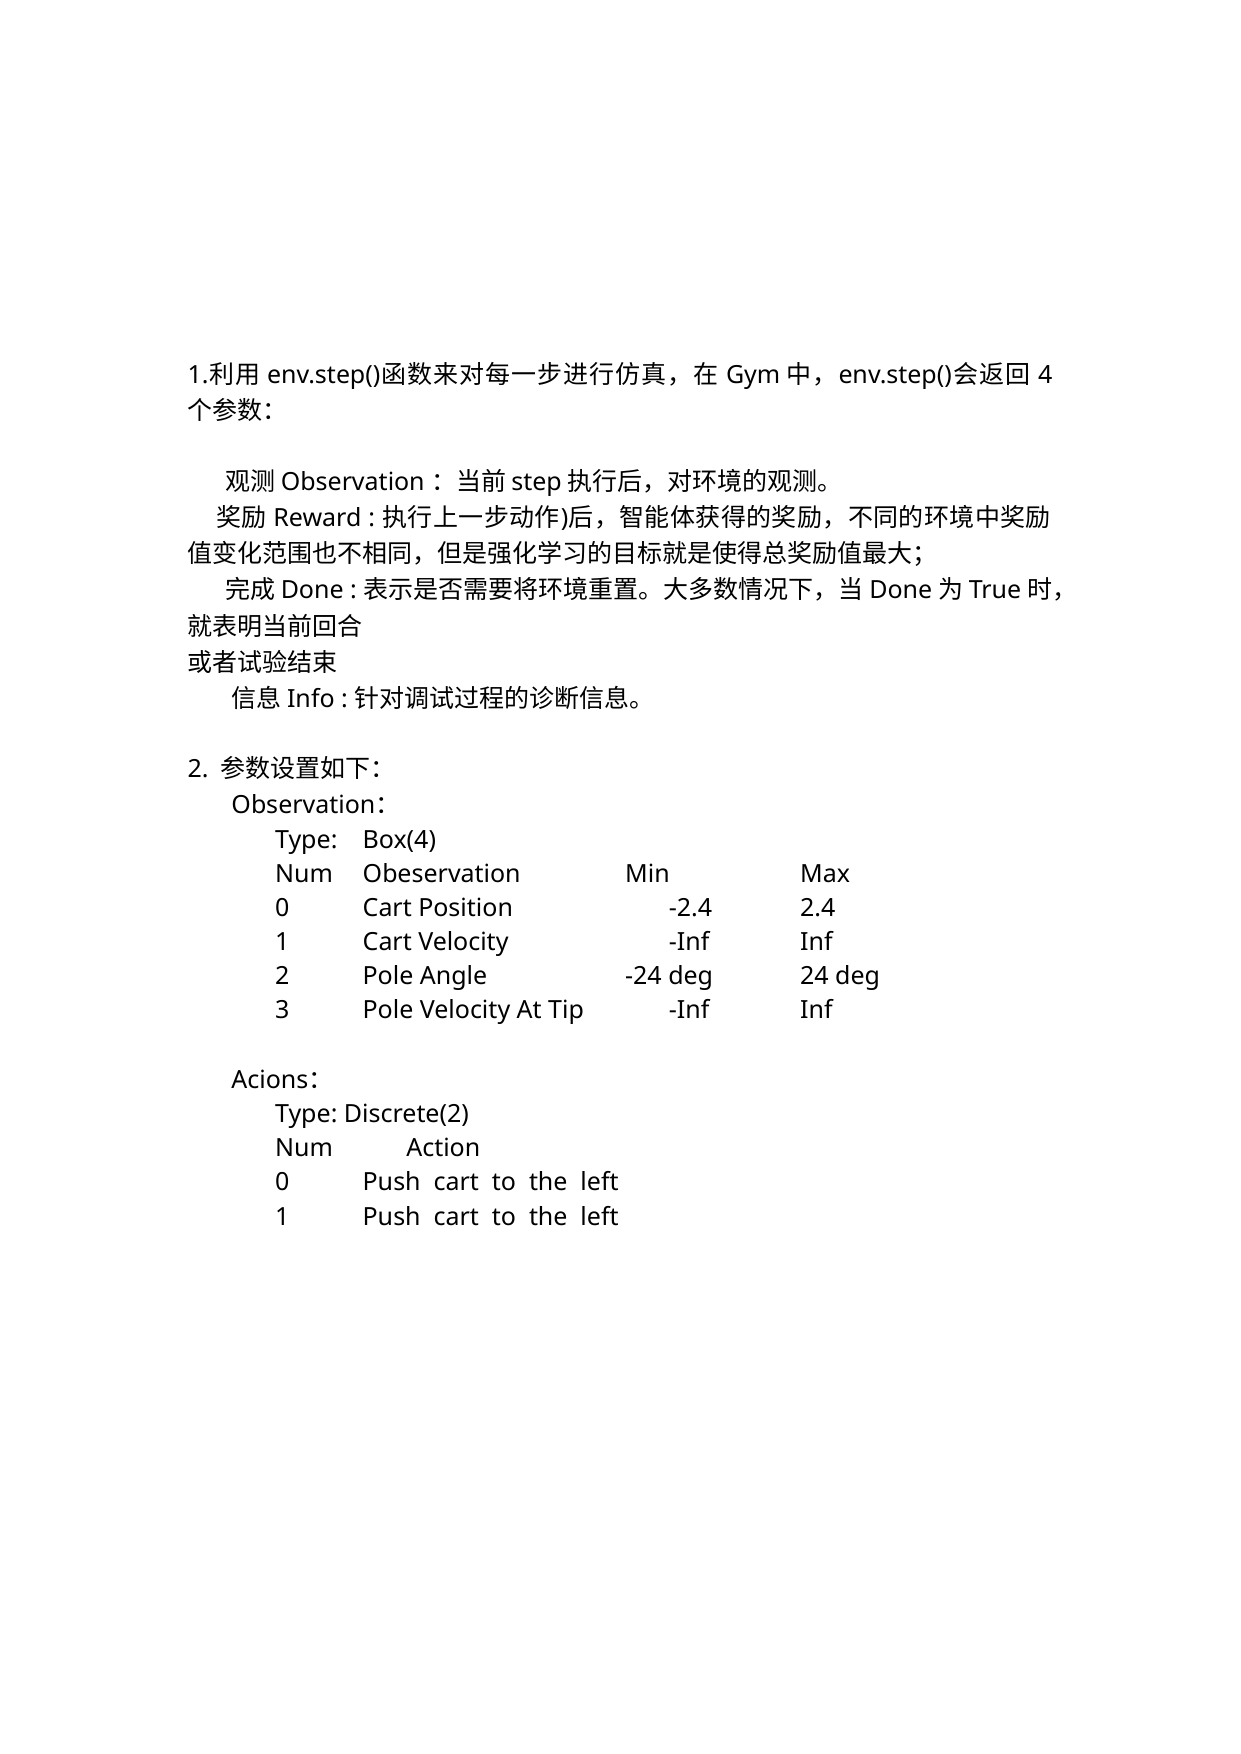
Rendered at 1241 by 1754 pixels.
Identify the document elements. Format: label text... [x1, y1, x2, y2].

text 或者试验结束 [187, 642, 1053, 678]
text 1.利用env.step()函数来对每一步进行仿真，在Gym中，env.step()会返回 4 个参数： [187, 354, 1053, 427]
list 1 Cart Velocity -Inf Inf [231, 923, 1053, 957]
list 3 Pole Velocity At Tip -Inf Inf [231, 992, 1053, 1026]
list Type: Box(4) [231, 821, 1053, 855]
list Observation： [187, 785, 1053, 821]
text 奖励 Reward : 执行上一步动作)后，智能体获得的奖励，不同的环境中奖励值变化范围也不相同，但是强化学习的目标就是使得总奖励值最大； [187, 497, 1053, 570]
list Acions： [187, 1060, 1053, 1096]
list Num Obeservation Min Max [231, 855, 1053, 889]
text 完成 Done : 表示是否需要将环境重置。大多数情况下，当 Done 为True 时，就表明当前回合 [187, 570, 1053, 642]
list Num Action [231, 1130, 1053, 1164]
list 1 Push cart to the left [231, 1198, 1053, 1232]
list Push cart to the left [231, 1164, 1053, 1198]
list 参数设置如下： [187, 749, 1053, 785]
text 信息 Info : 针对调试过程的诊断信息。 [187, 678, 1053, 715]
list Type: Discrete(2) [231, 1096, 1053, 1130]
text 观测 Observation ：当前step执行后，对环境的观测。 [187, 461, 1053, 497]
list 0 Cart Position -2.4 2.4 [231, 889, 1053, 923]
list 2 Pole Angle -24 deg 24 deg [231, 957, 1053, 992]
